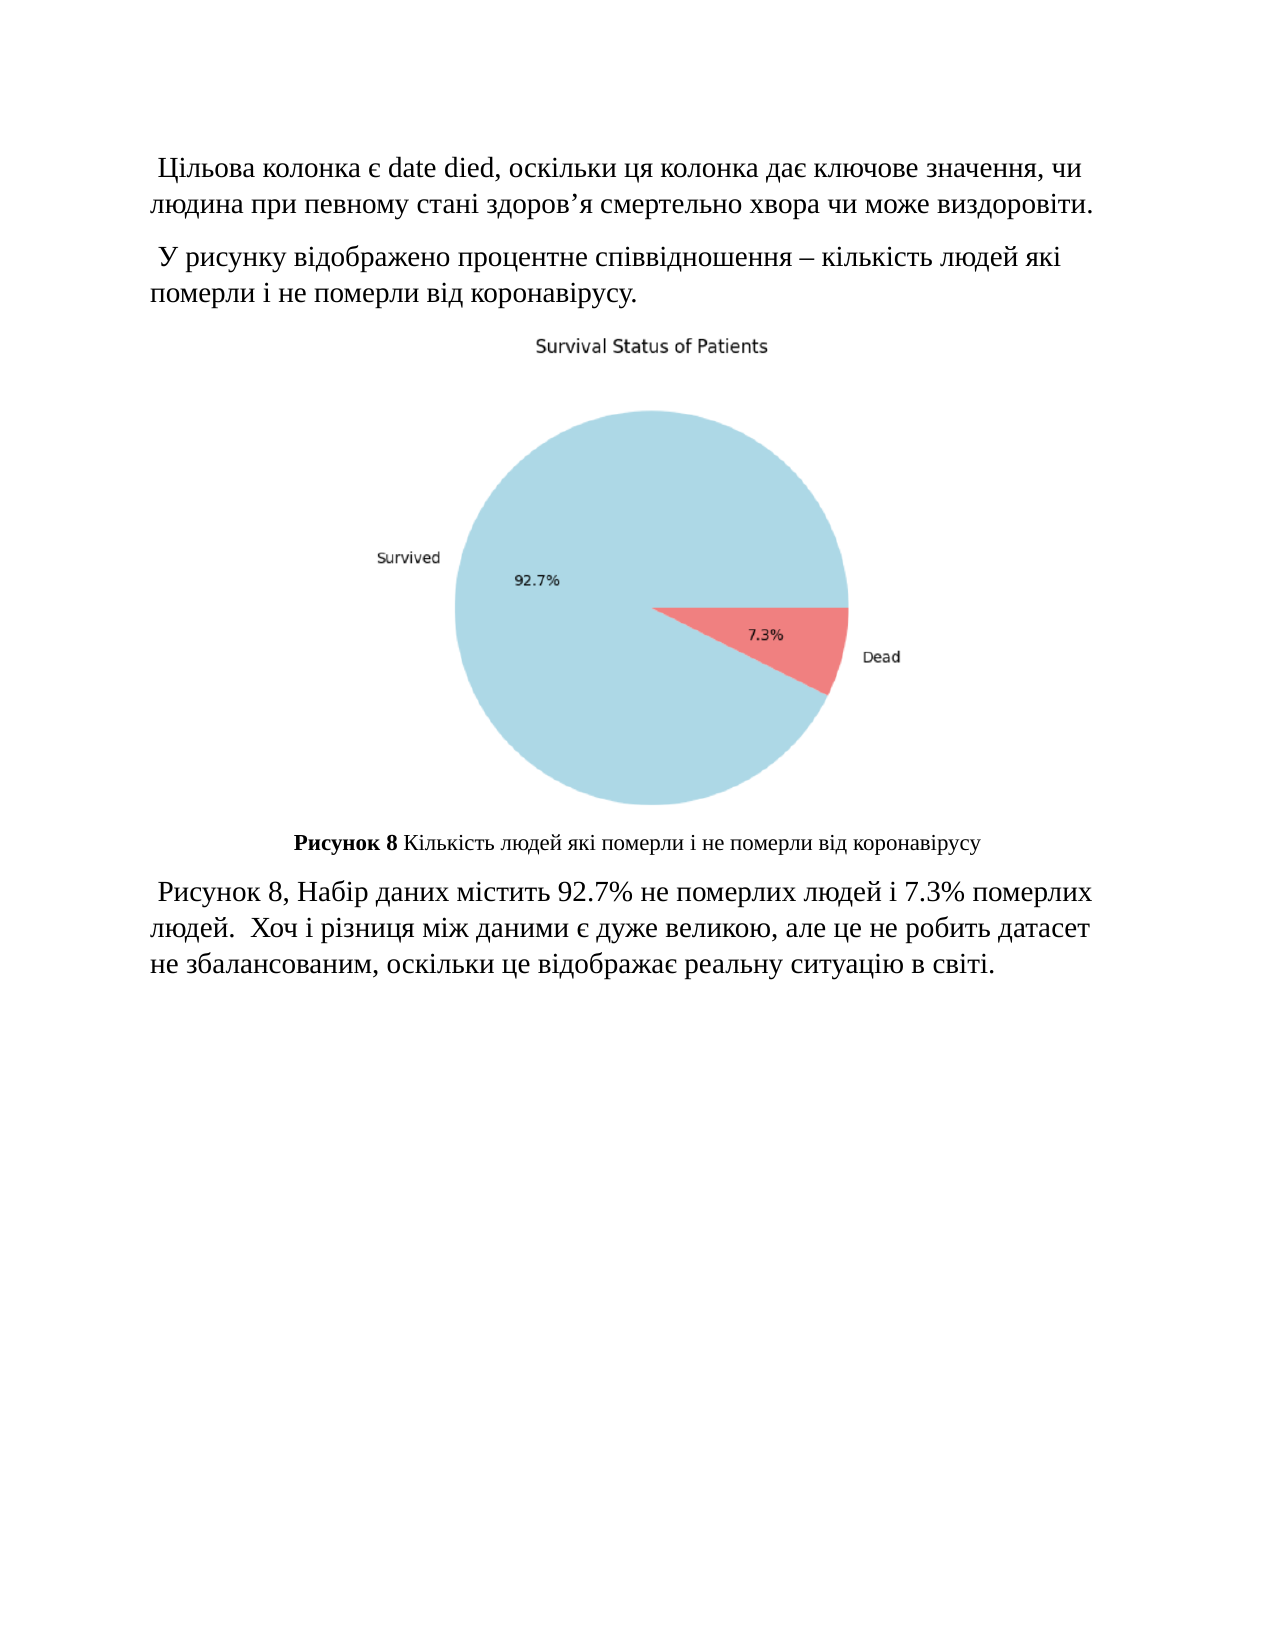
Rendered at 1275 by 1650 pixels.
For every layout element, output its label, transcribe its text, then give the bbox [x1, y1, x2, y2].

text Цільова колонка є date died, оскільки ця колонка дає ключове значення, чи людина при певному стані здоров’я смертельно хвора чи може виздоровіти. [150, 150, 1125, 220]
text Рисунок 8 Кількість людей які померли і не померли від коронавірусу [150, 829, 1125, 855]
picture [369, 327, 906, 810]
text Рисунок 8, Набір даних містить 92.7% не померлих людей і 7.3% померлих людей. Хоч і різниця між даними є дуже великою, але це не робить датасет не збалансованим, оскільки це відображає реальну ситуацію в світі. [150, 874, 1125, 980]
text У рисунку відображено процентне співвідношення – кількість людей які померли і не померли від коронавірусу. [150, 239, 1125, 309]
